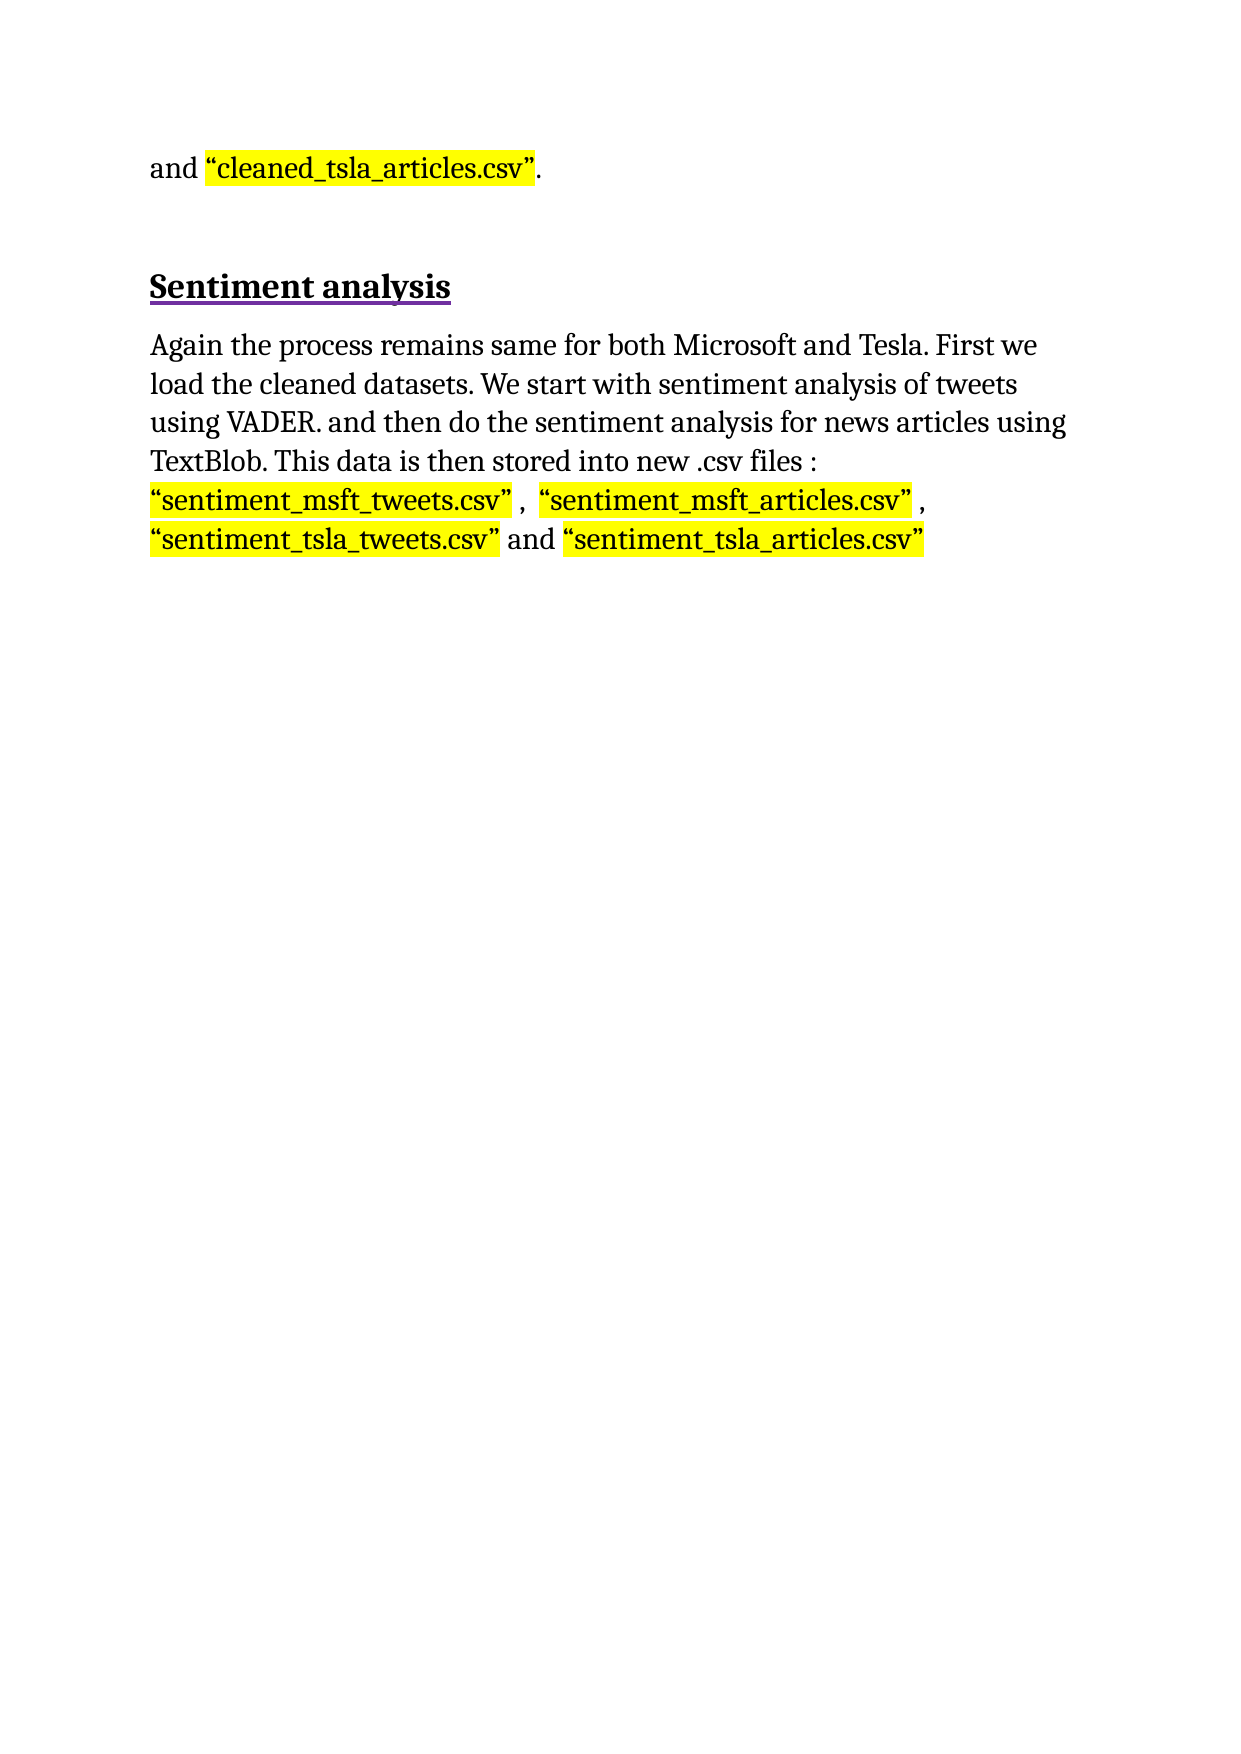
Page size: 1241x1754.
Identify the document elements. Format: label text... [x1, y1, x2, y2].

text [150, 150, 1090, 307]
text Again the process remains same for both Microsoft and Tesla. First we load the cleaned datasets. We start with sentiment analysis of tweets using VADER. and then do the sentiment analysis for news articles using TextBlob. This data is then stored into new .csv files : “sentiment_msft_tweets.csv” , “sentiment_msft_articles.csv” , “sentiment_tsla_tweets.csv” and “sentiment_tsla_articles.csv” [150, 327, 1090, 557]
